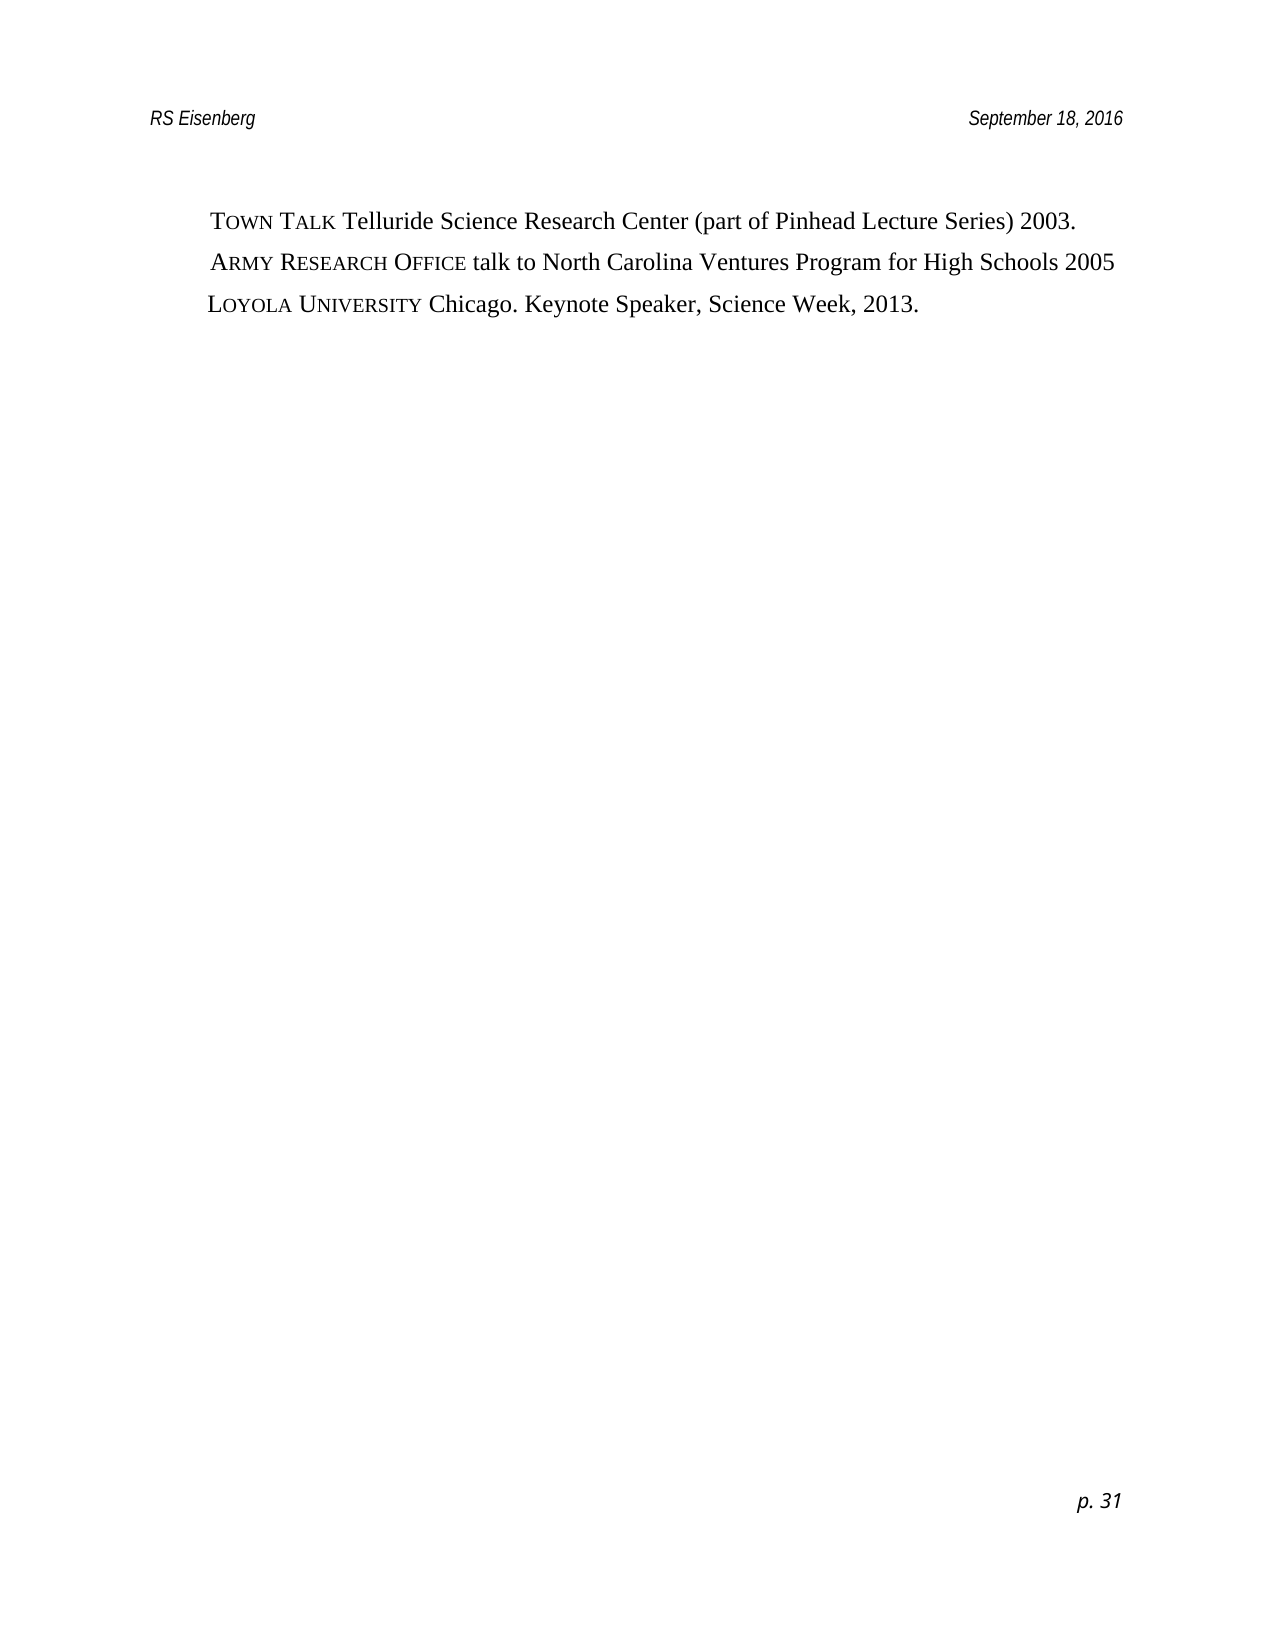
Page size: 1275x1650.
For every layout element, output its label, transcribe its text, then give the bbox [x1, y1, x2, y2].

text Town Talk Telluride Science Research Center (part of Pinhead Lecture Series) 2003. [210, 206, 1125, 235]
text Loyola University Chicago. Keynote Speaker, Science Week, 2013. [207, 289, 1125, 317]
text Army Research Office talk to North Carolina Ventures Program for High Schools 2005 [210, 247, 1125, 276]
